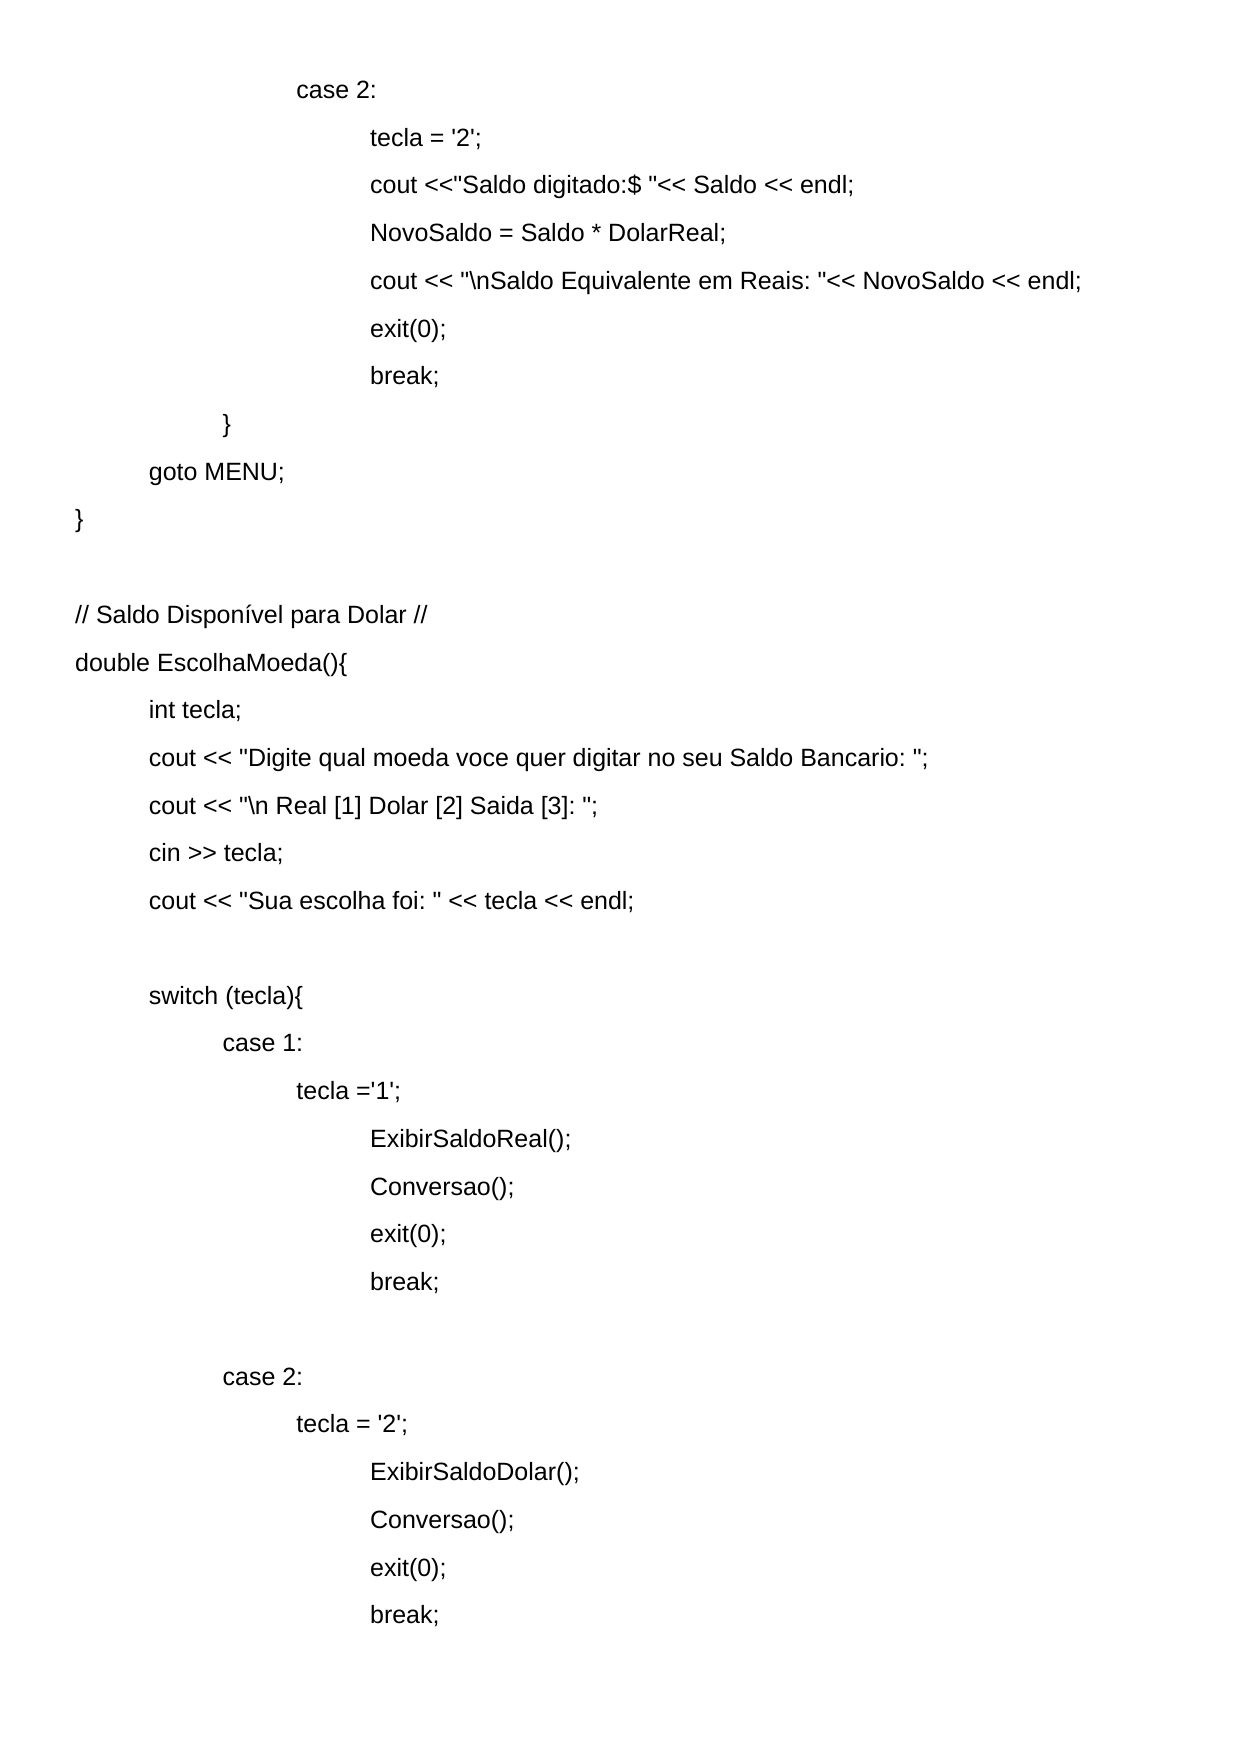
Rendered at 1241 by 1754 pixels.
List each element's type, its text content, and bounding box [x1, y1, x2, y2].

text case 2: [75, 1362, 1165, 1390]
text tecla = '2'; [75, 123, 1165, 151]
text int tecla; [75, 695, 1165, 724]
text case 1: [75, 1028, 1165, 1057]
text cout << "\nSaldo Equivalente em Reais: "<< NovoSaldo << endl; [75, 266, 1165, 294]
text goto MENU; [75, 457, 1165, 485]
text tecla = '2'; [75, 1409, 1165, 1438]
text break; [75, 1267, 1165, 1296]
text cout << "Sua escolha foi: " << tecla << endl; [75, 886, 1165, 915]
text Conversao(); [75, 1505, 1165, 1533]
text cout << "\n Real [1] Dolar [2] Saida [3]: "; [75, 791, 1165, 819]
text Conversao(); [75, 1172, 1165, 1200]
text } [75, 409, 1165, 438]
text case 2: [75, 75, 1165, 104]
text } [75, 504, 1165, 533]
text ExibirSaldoDolar(); [75, 1457, 1165, 1486]
text cout <<"Saldo digitado:$ "<< Saldo << endl; [75, 170, 1165, 199]
text break; [75, 361, 1165, 390]
text switch (tecla){ [75, 981, 1165, 1009]
text ExibirSaldoReal(); [75, 1124, 1165, 1153]
text // Saldo Disponível para Dolar // [75, 600, 1165, 628]
text NovoSaldo = Saldo * DolarReal; [75, 218, 1165, 247]
text double EscolhaMoeda(){ [75, 647, 1165, 676]
text exit(0); [75, 313, 1165, 342]
text break; [75, 1600, 1165, 1629]
text cin >> tecla; [75, 838, 1165, 867]
text exit(0); [75, 1552, 1165, 1581]
text cout << "Digite qual moeda voce quer digitar no seu Saldo Bancario: "; [75, 743, 1165, 772]
text exit(0); [75, 1219, 1165, 1248]
text tecla ='1'; [75, 1076, 1165, 1105]
